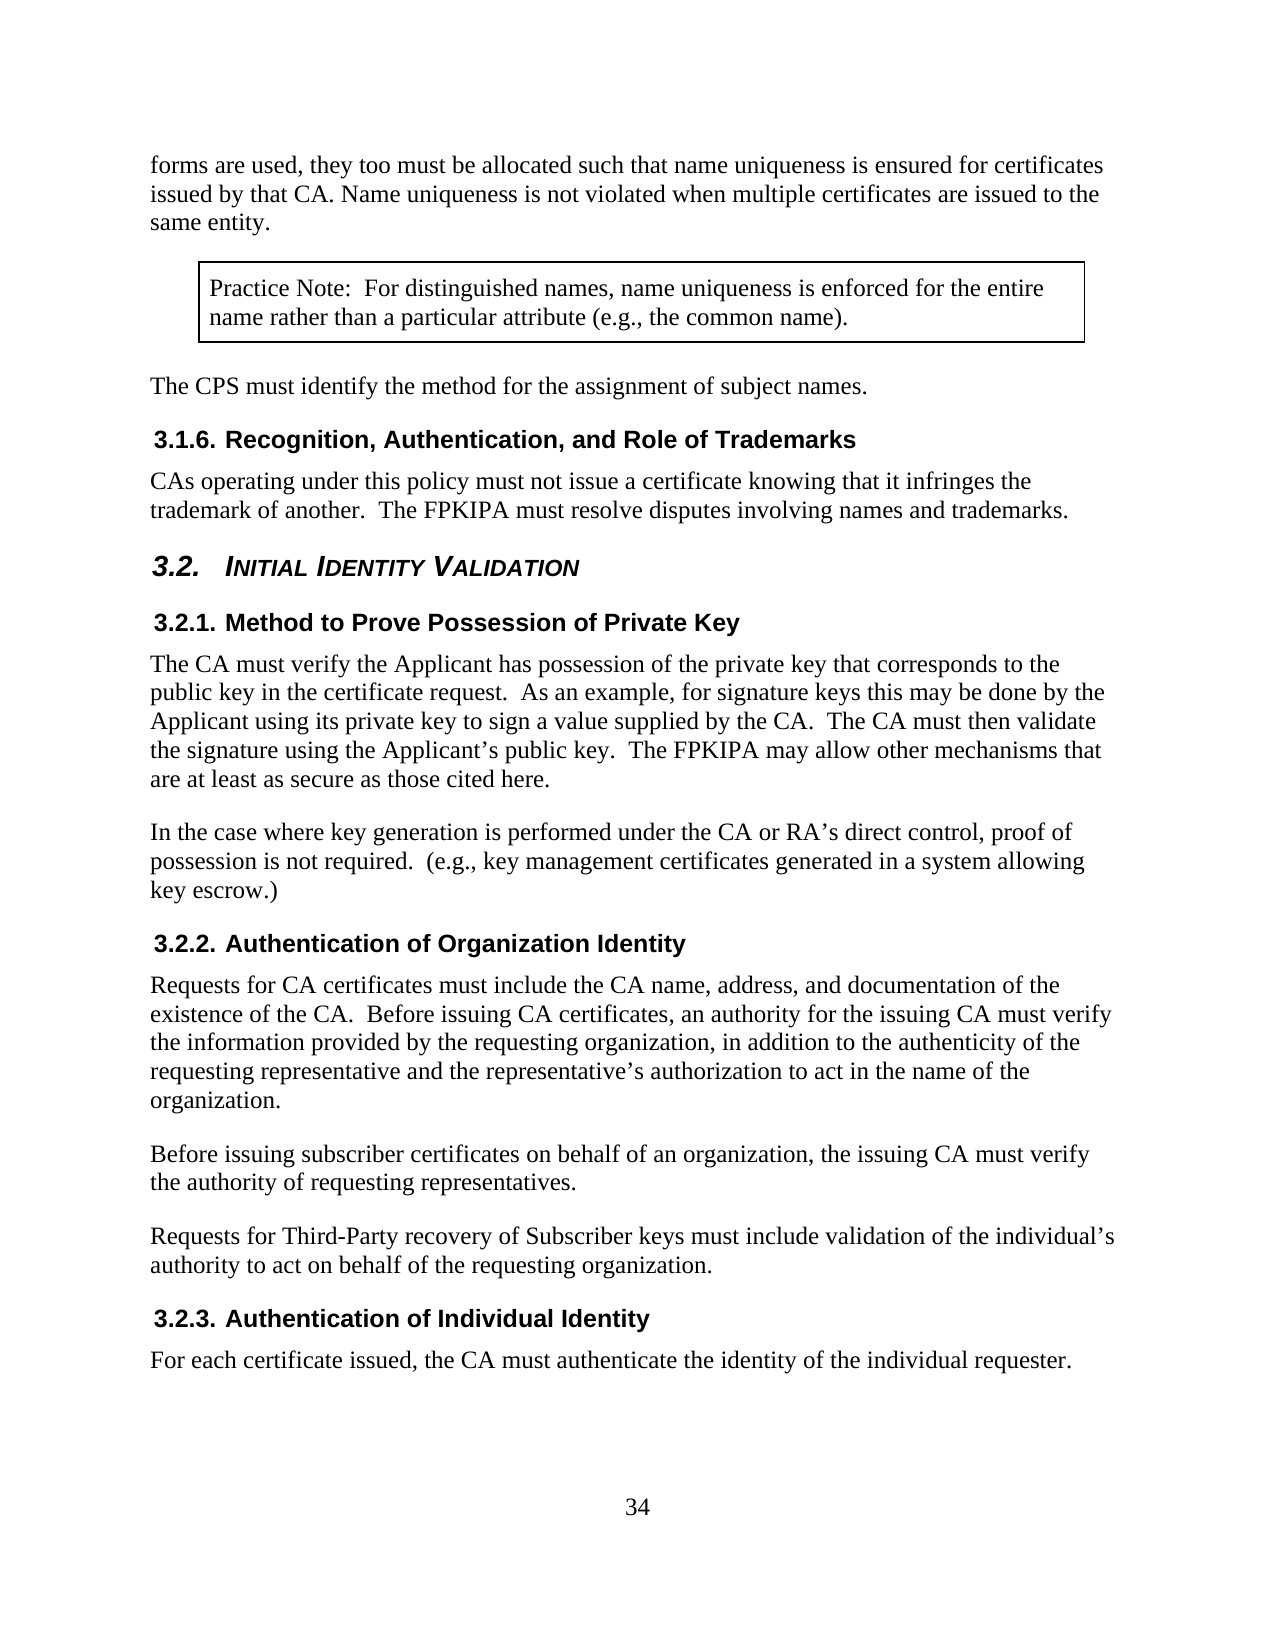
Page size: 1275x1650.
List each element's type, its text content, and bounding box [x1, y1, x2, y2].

subtitle Recognition, Authentication, and Role of Trademarks [154, 425, 1125, 454]
table_header Practice Note: For distinguished names, name uniqueness is enforced for the entire name rather than a particular attribute (e.g., the common name). [200, 263, 1084, 341]
text Requests for CA certificates must include the CA name, address, and documentation of the existence of the CA. Before issuing CA certificates, an authority for the issuing CA must verify the information provided by the requesting organization, in addition to the authenticity of the requesting representative and the representative’s authorization to act in the name of the organization. [150, 970, 1125, 1114]
text The CPS must identify the method for the assignment of subject names. [150, 371, 1125, 400]
subtitle Authentication of Individual Identity [154, 1304, 1125, 1332]
text In the case where key generation is performed under the CA or RA’s direct control, proof of possession is not required. (e.g., key management certificates generated in a system allowing key escrow.) [150, 817, 1125, 904]
subtitle Method to Prove Possession of Private Key [154, 607, 1125, 636]
text For each certificate issued, the CA must authenticate the identity of the individual requester. [150, 1345, 1125, 1374]
text Before issuing subscriber certificates on behalf of an organization, the issuing CA must verify the authority of requesting representatives. [150, 1139, 1125, 1196]
text The CA must verify the Applicant has possession of the private key that corresponds to the public key in the certificate request. As an example, for signature keys this may be done by the Applicant using its private key to sign a value supplied by the CA. The CA must then validate the signature using the Applicant’s public key. The FPKIPA may allow other mechanisms that are at least as secure as those cited here. [150, 649, 1125, 792]
text CAs operating under this policy must not issue a certificate knowing that it infringes the trademark of another. The FPKIPA must resolve disputes involving names and trademarks. [150, 466, 1125, 524]
subtitle Authentication of Organization Identity [154, 929, 1125, 957]
text Requests for Third-Party recovery of Subscriber keys must include validation of the individual’s authority to act on behalf of the requesting organization. [150, 1221, 1125, 1279]
subtitle Initial Identity Validation [152, 549, 1125, 582]
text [150, 150, 1125, 236]
